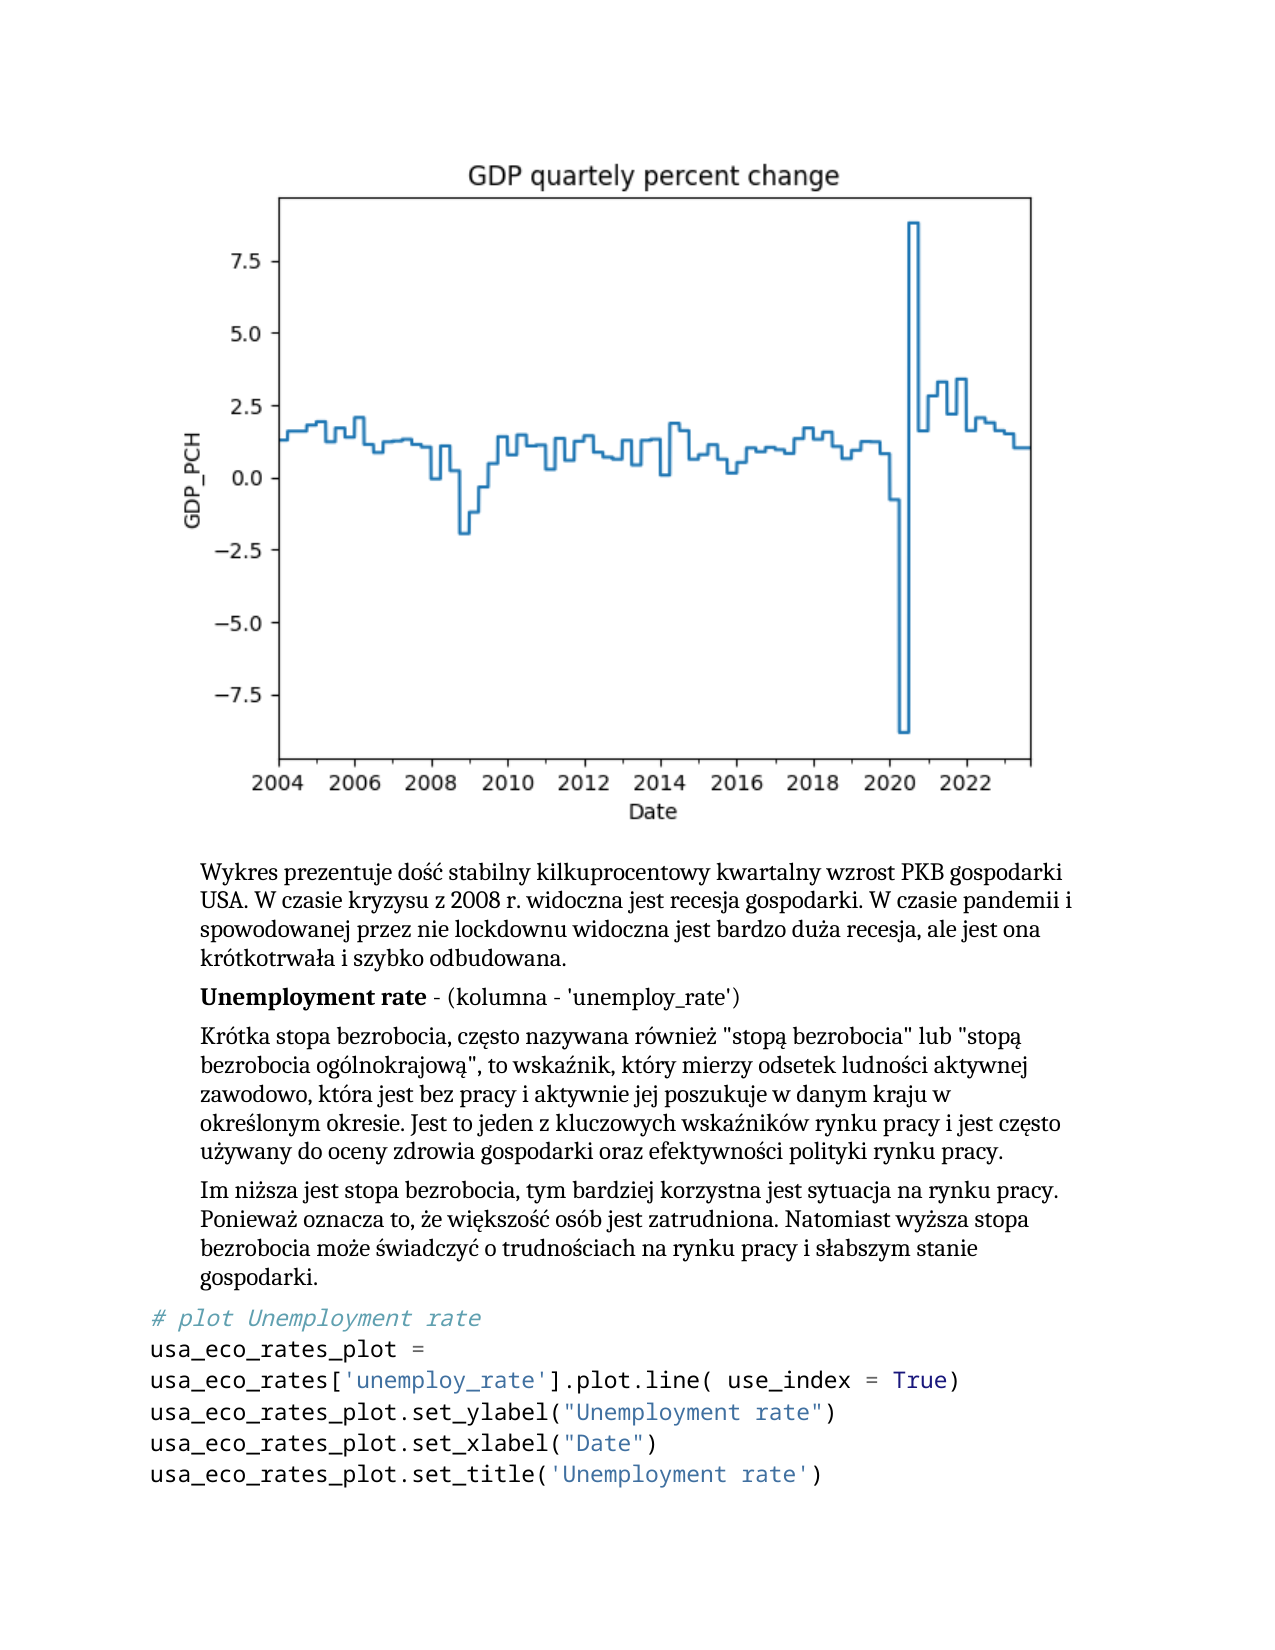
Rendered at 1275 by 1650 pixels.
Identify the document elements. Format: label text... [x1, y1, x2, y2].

text Krótka stopa bezrobocia, często nazywana również "stopą bezrobocia" lub "stopą bezrobocia ogólnokrajową", to wskaźnik, który mierzy odsetek ludności aktywnej zawodowo, która jest bez pracy i aktywnie jej poszukuje w danym kraju w określonym okresie. Jest to jeden z kluczowych wskaźników rynku pracy i jest często używany do oceny zdrowia gospodarki oraz efektywności polityki rynku pracy. [200, 1022, 1075, 1166]
text Unemployment rate - (kolumna - 'unemploy_rate') [200, 983, 1075, 1012]
picture [168, 150, 1044, 839]
text Im niższa jest stopa bezrobocia, tym bardziej korzystna jest sytuacja na rynku pracy. Ponieważ oznacza to, że większość osób jest zatrudniona. Natomiast wyższa stopa bezrobocia może świadczyć o trudnościach na rynku pracy i słabszym stanie gospodarki. [200, 1176, 1075, 1291]
text # plot Unemployment rate usa_eco_rates_plot = usa_eco_rates['unemploy_rate'].plot.line( use_index = True) usa_eco_rates_plot.set_ylabel("Unemployment rate") usa_eco_rates_plot.set_xlabel("Date") usa_eco_rates_plot.set_title('Unemployment rate') [150, 1302, 1125, 1489]
text Wykres prezentuje dość stabilny kilkuprocentowy kwartalny wzrost PKB gospodarki USA. W czasie kryzysu z 2008 r. widoczna jest recesja gospodarki. W czasie pandemii i spowodowanej przez nie lockdownu widoczna jest bardzo duża recesja, ale jest ona krótkotrwała i szybko odbudowana. [200, 858, 1075, 973]
